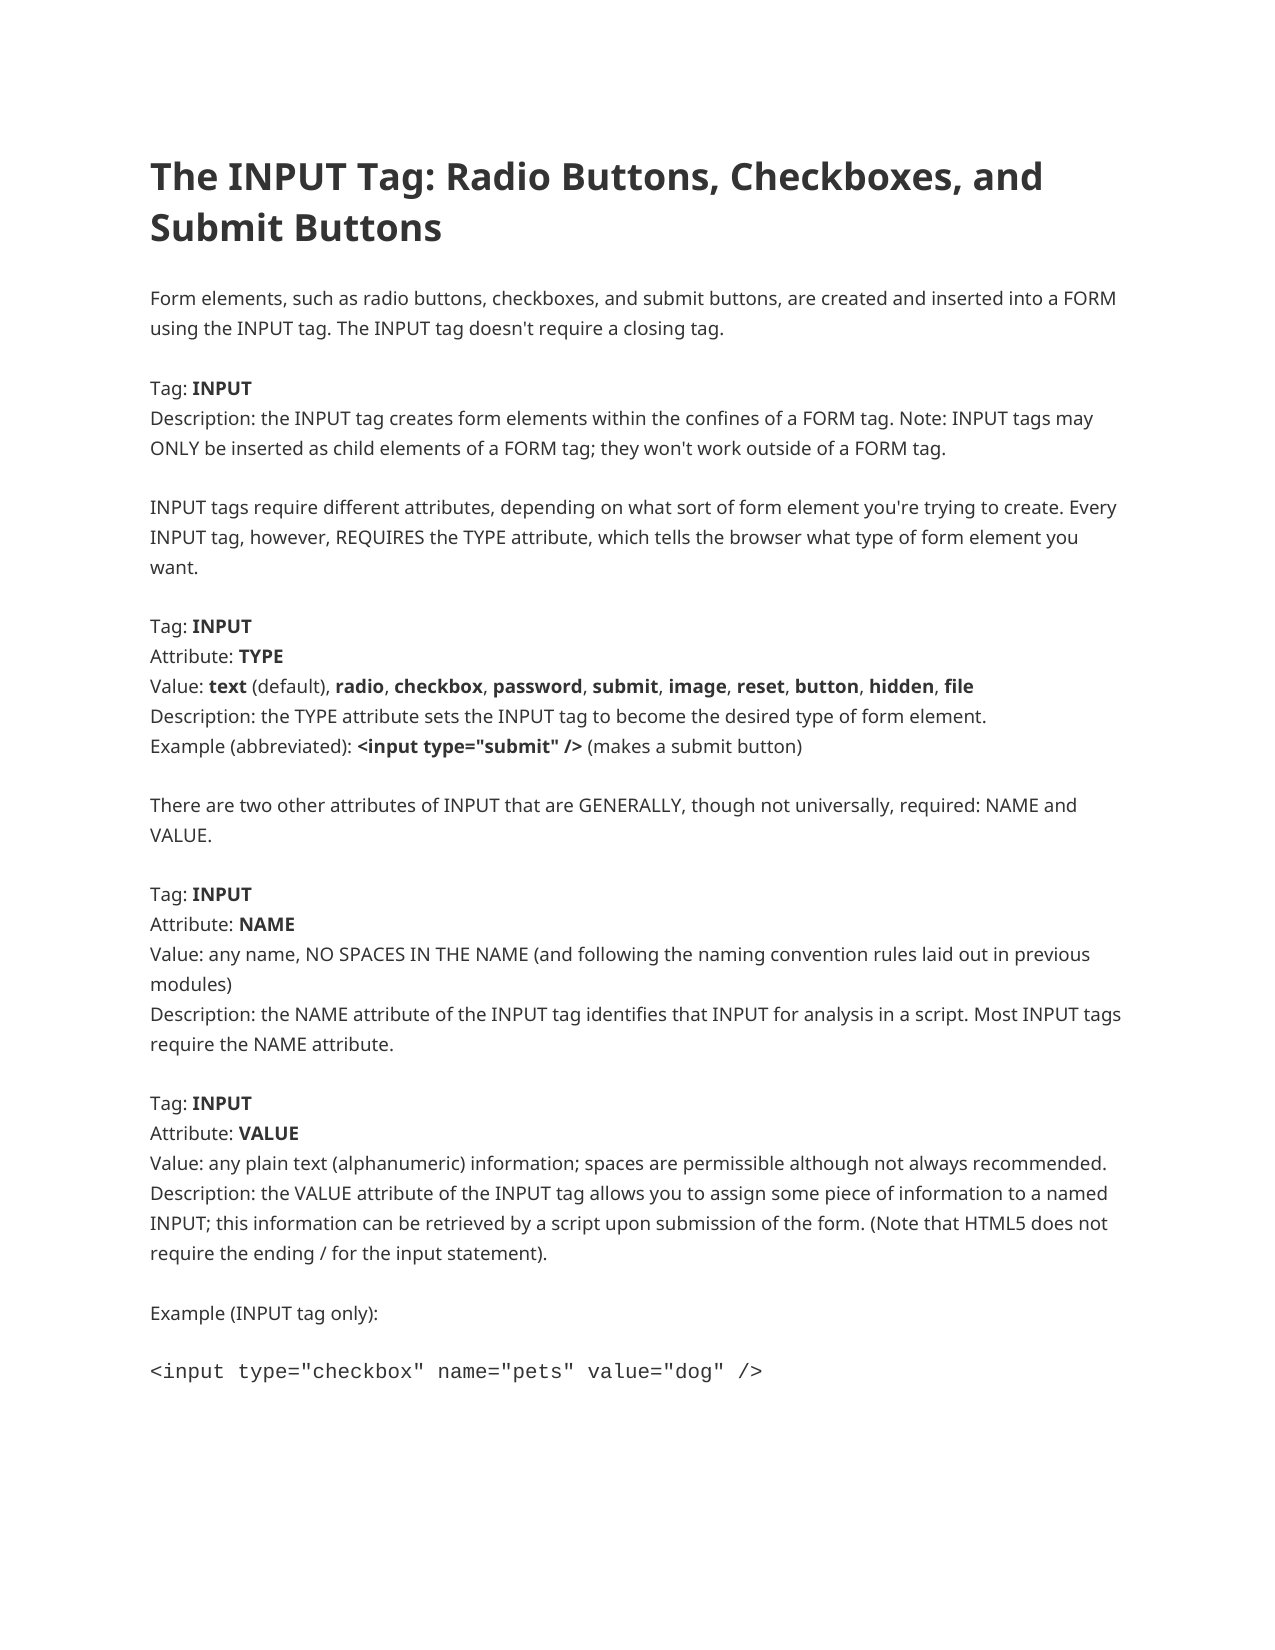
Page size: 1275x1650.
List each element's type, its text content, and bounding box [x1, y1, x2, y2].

text INPUT tags require different attributes, depending on what sort of form element you're trying to create. Every INPUT tag, however, REQUIRES the TYPE attribute, which tells the browser what type of form element you want. [150, 489, 1125, 579]
text Tag: INPUT Attribute: TYPE Value: text (default), radio, checkbox, password, submit, image, reset, button, hidden, file Description: the TYPE attribute sets the INPUT tag to become the desired type of form element. Example (abbreviated): <input type="submit" /> (makes a submit button) [150, 609, 1125, 759]
text <input type="checkbox" name="pets" value="dog" /> [150, 1354, 1125, 1384]
text Form elements, such as radio buttons, checkboxes, and submit buttons, are created and inserted into a FORM using the INPUT tag. The INPUT tag doesn't require a closing tag. [150, 281, 1125, 341]
text Tag: INPUT Description: the INPUT tag creates form elements within the confines of a FORM tag. Note: INPUT tags may ONLY be inserted as child elements of a FORM tag; they won't work outside of a FORM tag. [150, 370, 1125, 460]
text There are two other attributes of INPUT that are GENERALLY, though not universally, required: NAME and VALUE. [150, 788, 1125, 848]
text The INPUT Tag: Radio Buttons, Checkboxes, and Submit Buttons [150, 150, 1125, 252]
text Tag: INPUT Attribute: NAME Value: any name, NO SPACES IN THE NAME (and following the naming convention rules laid out in previous modules) Description: the NAME attribute of the INPUT tag identifies that INPUT for analysis in a script. Most INPUT tags require the NAME attribute. [150, 877, 1125, 1057]
text Tag: INPUT Attribute: VALUE Value: any plain text (alphanumeric) information; spaces are permissible although not always recommended. Description: the VALUE attribute of the INPUT tag allows you to assign some piece of information to a named INPUT; this information can be retrieved by a script upon submission of the form. (Note that HTML5 does not require the ending / for the input statement). [150, 1086, 1125, 1266]
text Example (INPUT tag only): [150, 1295, 1125, 1325]
